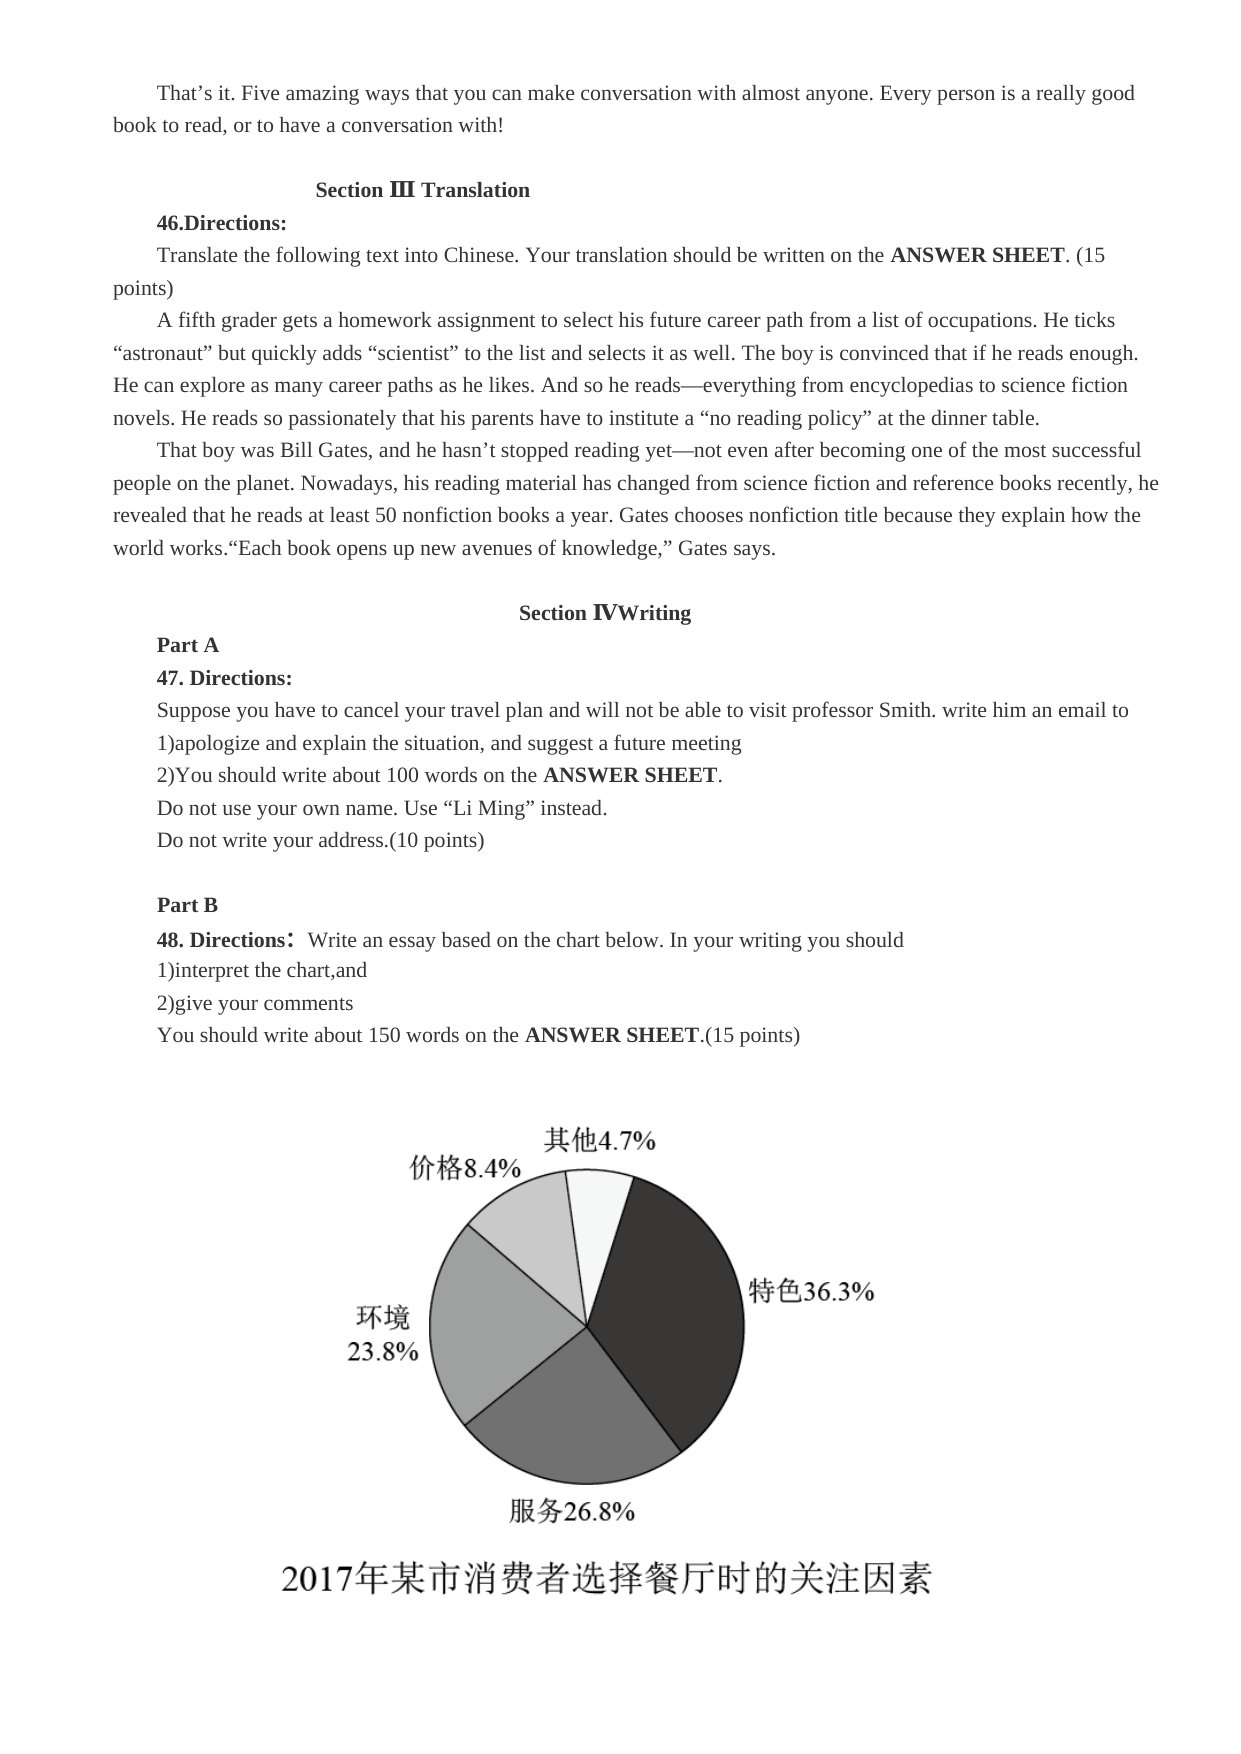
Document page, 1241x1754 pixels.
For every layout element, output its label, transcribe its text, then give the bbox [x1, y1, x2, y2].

picture [222, 1083, 977, 1630]
text You should write about 150 words on the ANSWER SHEET.(15 points) [113, 1019, 1165, 1051]
text Part A [113, 629, 1165, 661]
text Section ⅣWriting [113, 596, 1165, 629]
text A fifth grader gets a homework assignment to select his future career path from a list of occupations. He ticks “astronaut” but quickly adds “scientist” to the list and selects it as well. The boy is convinced that if he reads enough. He can explore as many career paths as he likes. And so he reads—everything from encyclopedias to science fiction novels. He reads so passionately that his parents have to institute a “no reading policy” at the dinner table. [113, 304, 1165, 434]
text That’s it. Five amazing ways that you can make conversation with almost anyone. Every person is a really good book to read, or to have a conversation with! [113, 76, 1165, 141]
text Translate the following text into Chinese. Your translation should be written on the ANSWER SHEET. (15 points) [113, 239, 1165, 304]
text 1)apologize and explain the situation, and suggest a future meeting [113, 726, 1165, 759]
text Suppose you have to cancel your travel plan and will not be able to visit professor Smith. write him an email to [113, 694, 1165, 726]
text Do not use your own name. Use “Li Ming” instead. [113, 791, 1165, 824]
text That boy was Bill Gates, and he hasn’t stopped reading yet—not even after becoming one of the most successful people on the planet. Nowadays, his reading material has changed from science fiction and reference books recently, he revealed that he reads at least 50 nonfiction books a year. Gates chooses nonfiction title because they explain how the world works.“Each book opens up new avenues of knowledge,” Gates says. [113, 434, 1165, 564]
text Do not write your address.(10 points) [113, 824, 1165, 856]
text Part B [113, 889, 1165, 921]
text 2)You should write about 100 words on the ANSWER SHEET. [113, 759, 1165, 791]
text 48. Directions：Write an essay based on the chart below. In your writing you should [113, 921, 1165, 954]
text 2)give your comments [113, 986, 1165, 1019]
text 46.Directions: [113, 206, 1165, 239]
text 47. Directions: [113, 661, 1165, 694]
text 1)interpret the chart,and [113, 954, 1165, 986]
text Section Ⅲ Translation [113, 174, 1165, 206]
